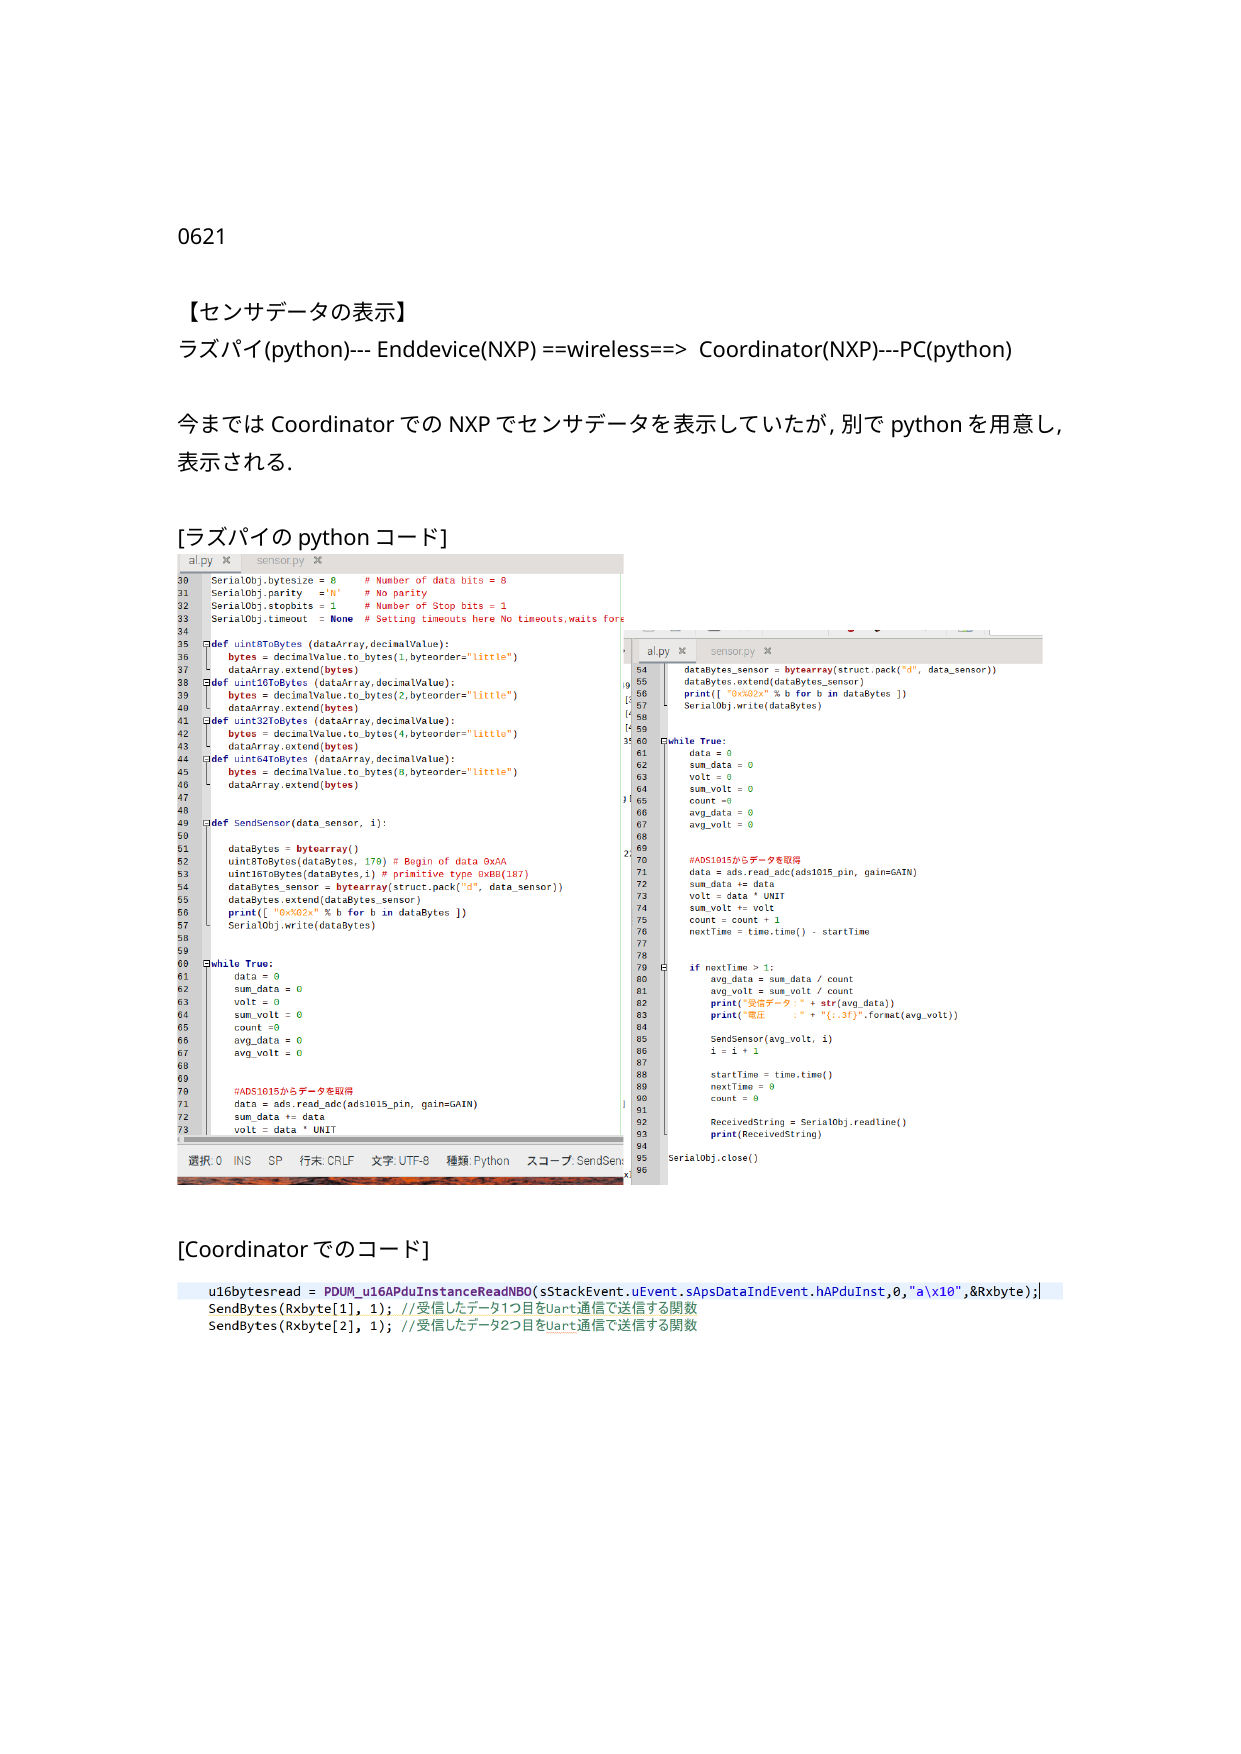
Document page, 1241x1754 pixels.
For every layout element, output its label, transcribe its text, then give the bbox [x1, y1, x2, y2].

picture [177, 554, 1043, 1185]
text 【センサデータの表示】 [177, 292, 1063, 329]
text ラズパイ(python)--- Enddevice(NXP) ==wireless==> Coordinator(NXP)---PC(python) [177, 329, 1063, 367]
text 今まではCoordinatorでのNXPでセンサデータを表示していたが, 別でpythonを用意し, 表示される. [177, 404, 1063, 479]
text [Coordinatorでのコード] [177, 1229, 1063, 1266]
text 0621 [177, 217, 1063, 254]
picture [177, 1266, 1063, 1344]
text [ラズパイのpythonコード] [177, 517, 1063, 554]
